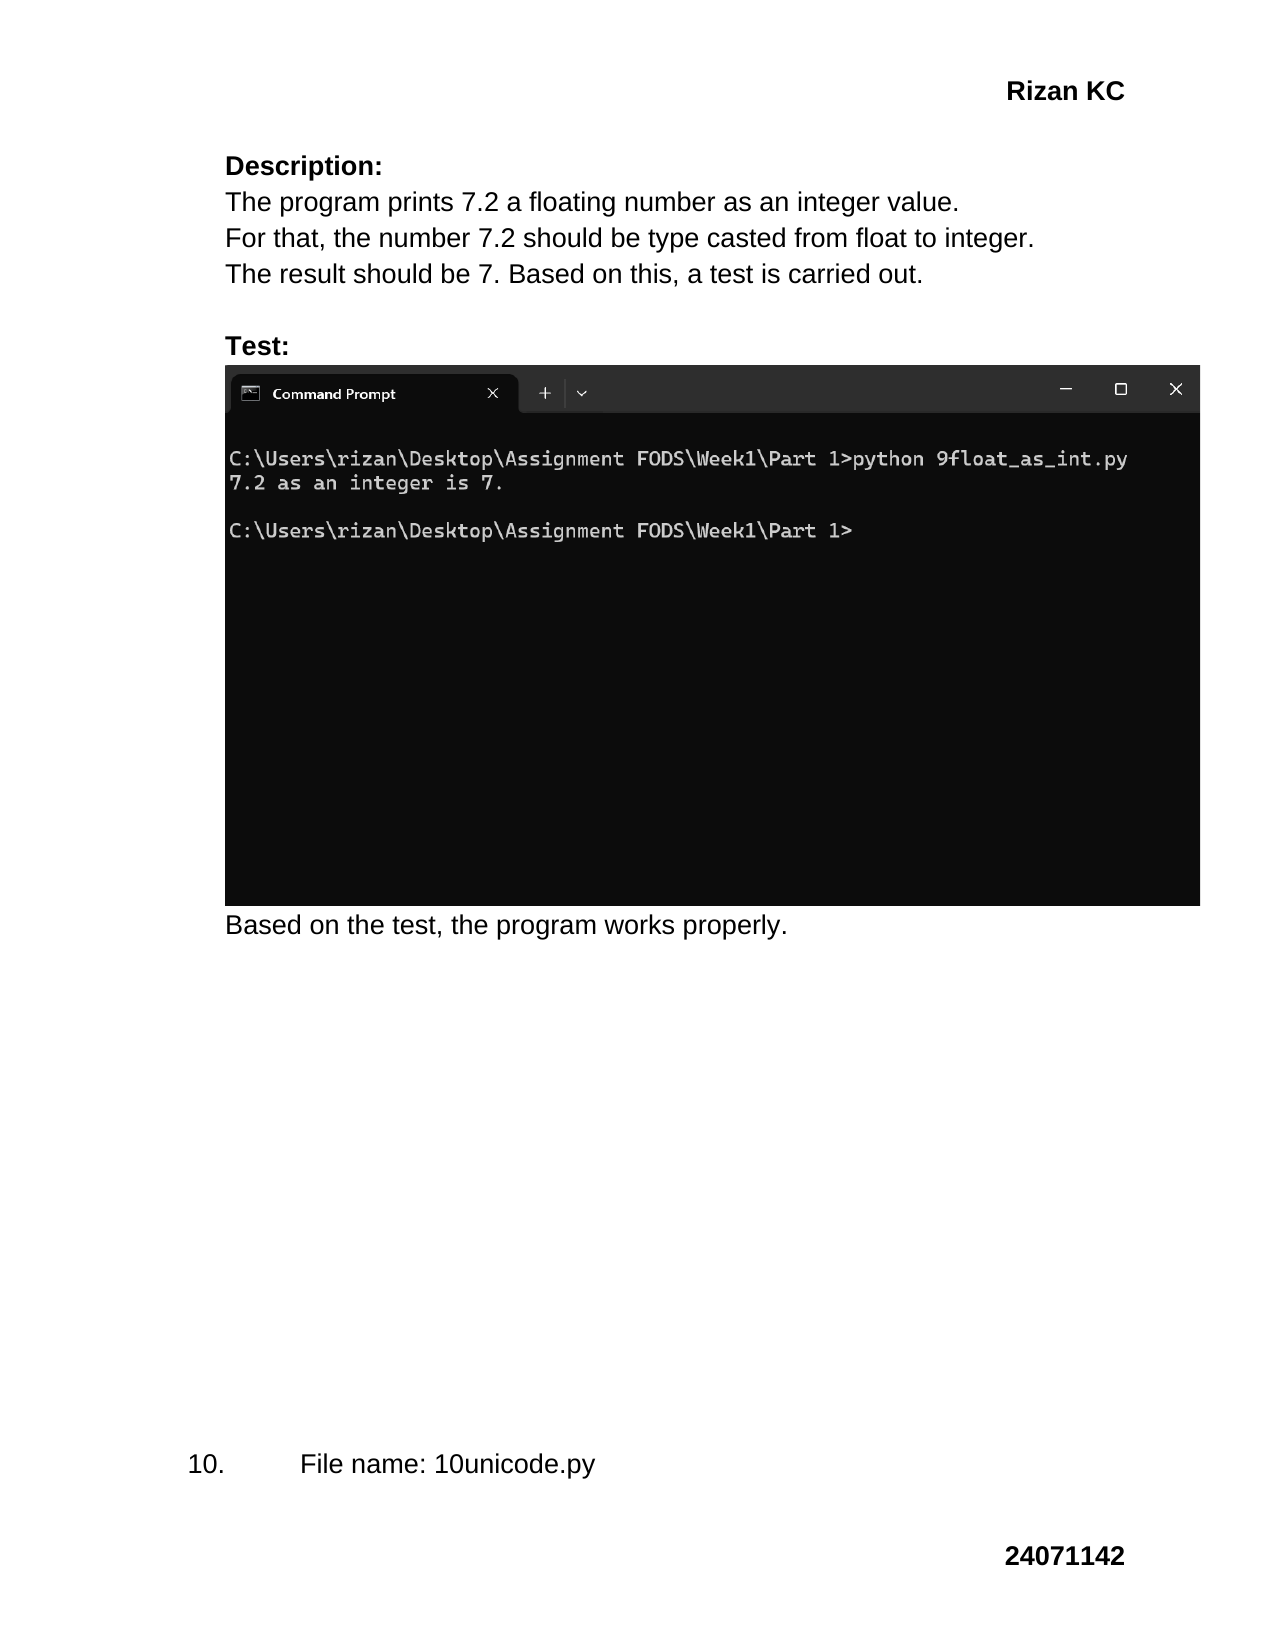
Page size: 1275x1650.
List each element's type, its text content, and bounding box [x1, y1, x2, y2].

text The program prints 7.2 a floating number as an integer value. [225, 186, 1125, 217]
text For that, the number 7.2 should be type casted from float to integer. [225, 222, 1125, 253]
list File name: 10unicode.py [187, 1448, 1125, 1479]
picture [225, 365, 1200, 906]
text Test: [225, 330, 1125, 361]
text The result should be 7. Based on this, a test is carried out. [225, 258, 1125, 289]
text Based on the test, the program works properly. [225, 909, 1125, 940]
text Description: [225, 150, 1125, 181]
